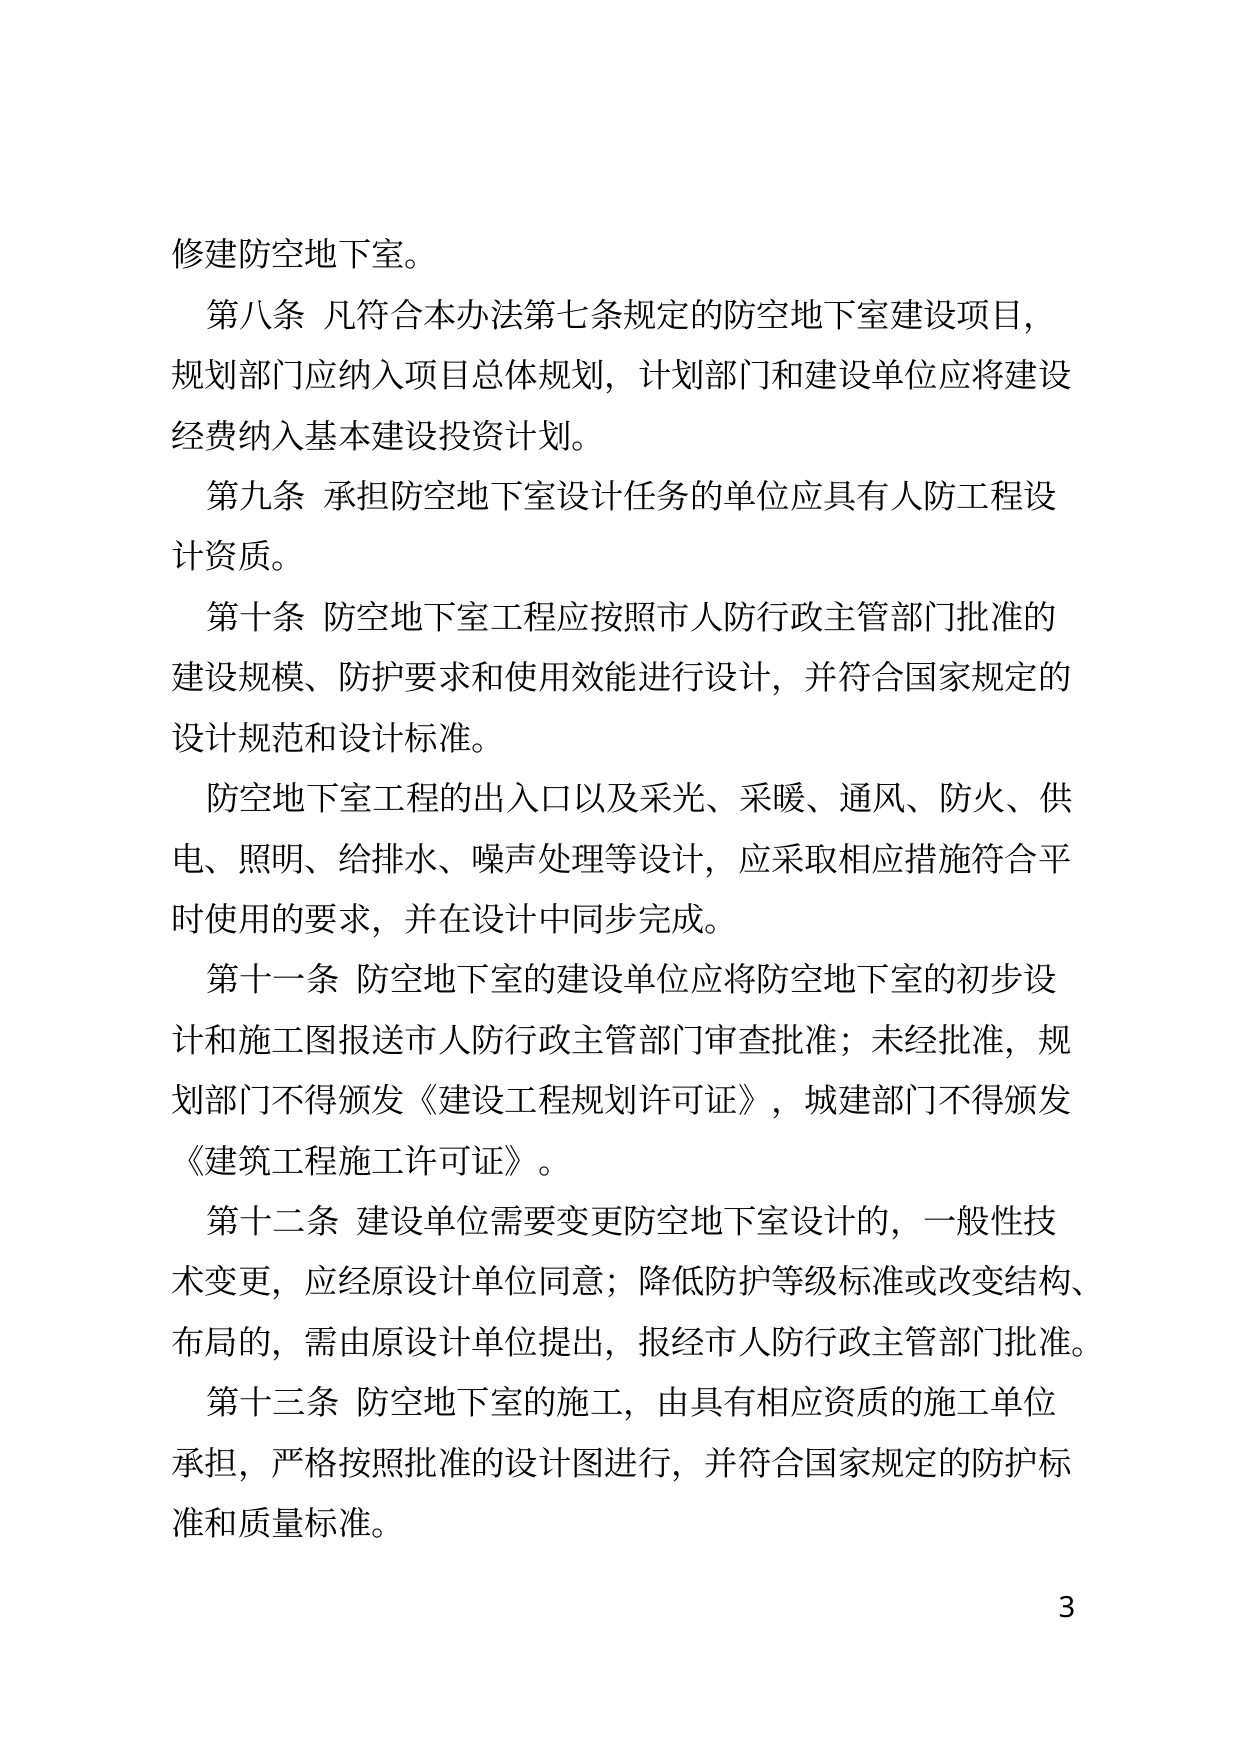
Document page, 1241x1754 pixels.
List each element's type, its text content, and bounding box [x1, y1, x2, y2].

text 防空地下室工程的出入口以及采光、采暖、通风、防火、供电、照明、给排水、噪声处理等设计，应采取相应措施符合平时使用的要求，并在设计中同步完成。 [171, 762, 1075, 943]
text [171, 218, 1075, 279]
text 第八条 凡符合本办法第七条规定的防空地下室建设项目，规划部门应纳入项目总体规划，计划部门和建设单位应将建设经费纳入基本建设投资计划。 [171, 279, 1075, 460]
text 第十一条 防空地下室的建设单位应将防空地下室的初步设计和施工图报送市人防行政主管部门审查批准；未经批准，规划部门不得颁发《建设工程规划许可证》，城建部门不得颁发《建筑工程施工许可证》。 [171, 943, 1075, 1185]
text 第十二条 建设单位需要变更防空地下室设计的，一般性技术变更，应经原设计单位同意；降低防护等级标准或改变结构、布局的，需由原设计单位提出，报经市人防行政主管部门批准。 [171, 1185, 1075, 1366]
text 第十三条 防空地下室的施工，由具有相应资质的施工单位承担，严格按照批准的设计图进行，并符合国家规定的防护标准和质量标准。 [171, 1366, 1075, 1548]
text 第九条 承担防空地下室设计任务的单位应具有人防工程设计资质。 [171, 460, 1075, 581]
text 第十条 防空地下室工程应按照市人防行政主管部门批准的建设规模、防护要求和使用效能进行设计，并符合国家规定的设计规范和设计标准。 [171, 581, 1075, 762]
